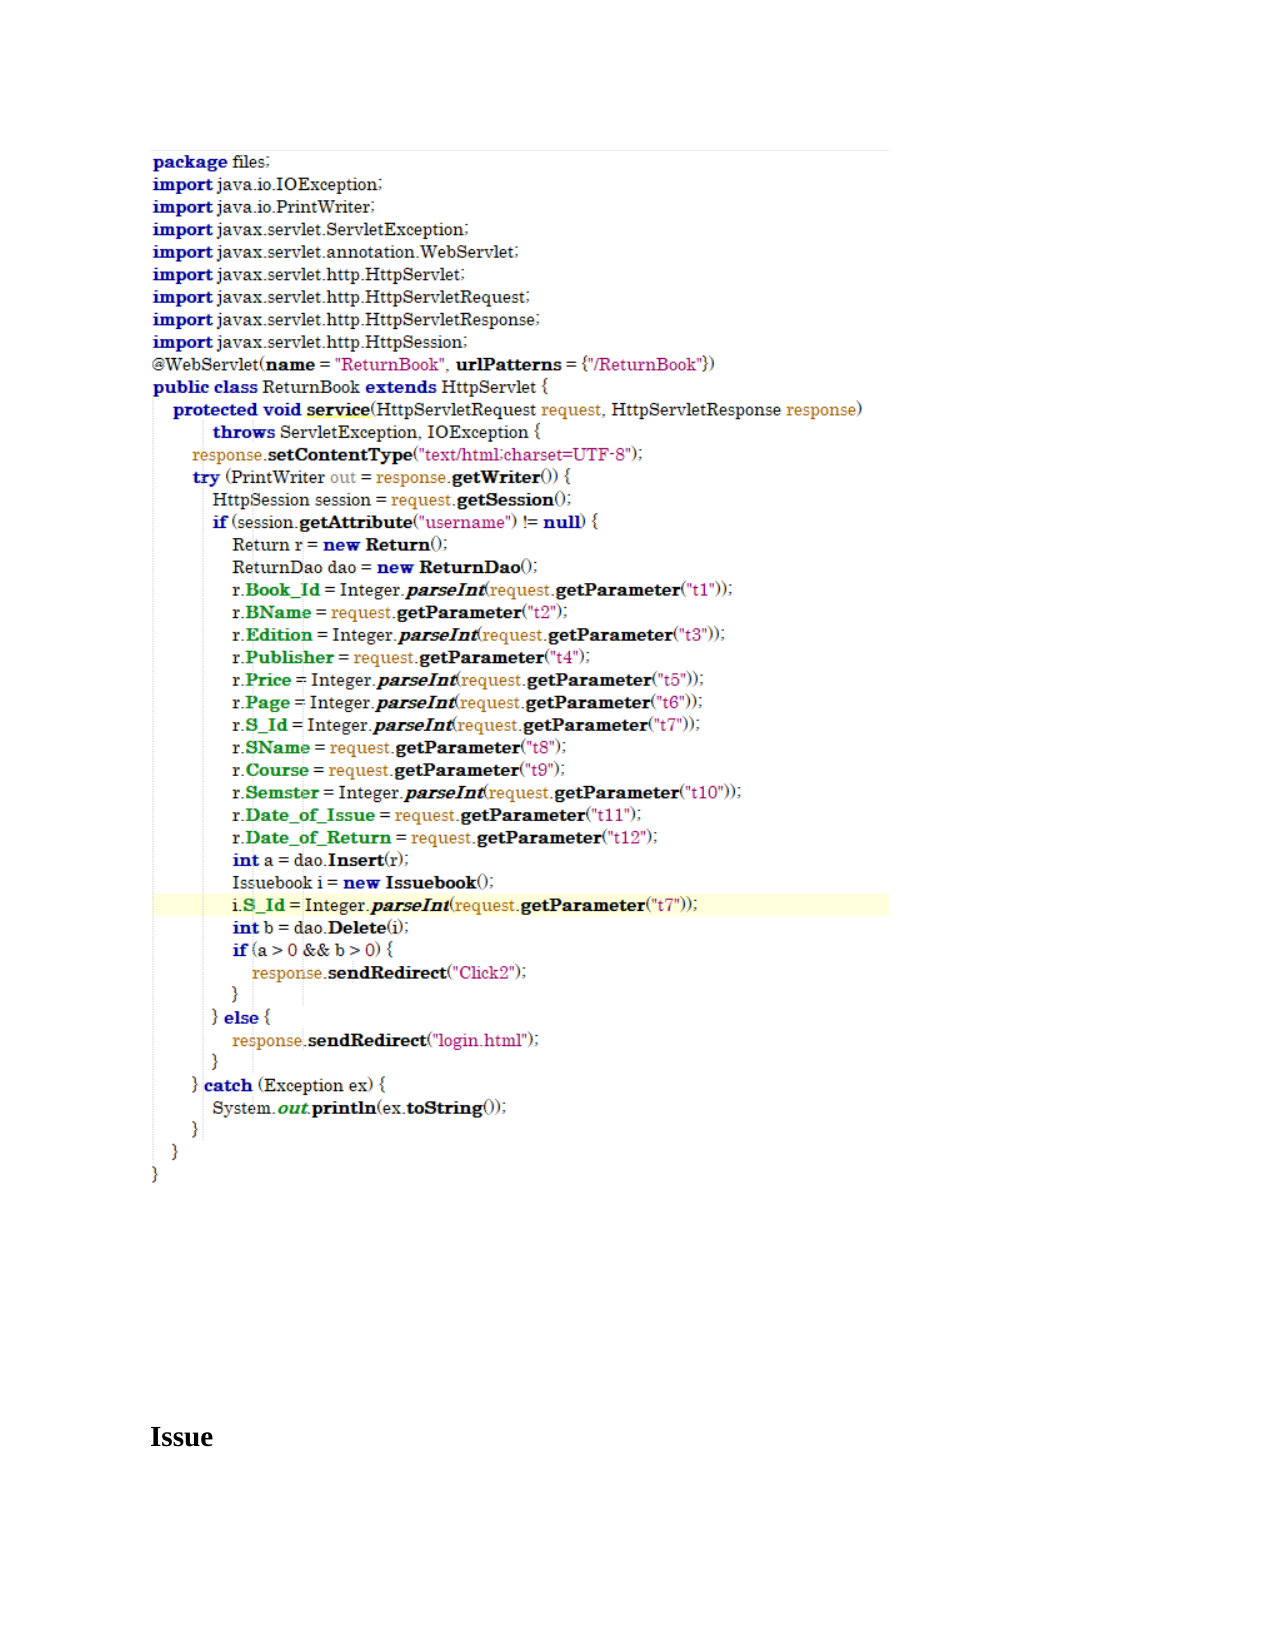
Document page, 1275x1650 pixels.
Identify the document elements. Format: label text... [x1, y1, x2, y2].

picture [150, 150, 889, 1189]
text Issue [150, 1419, 1125, 1452]
